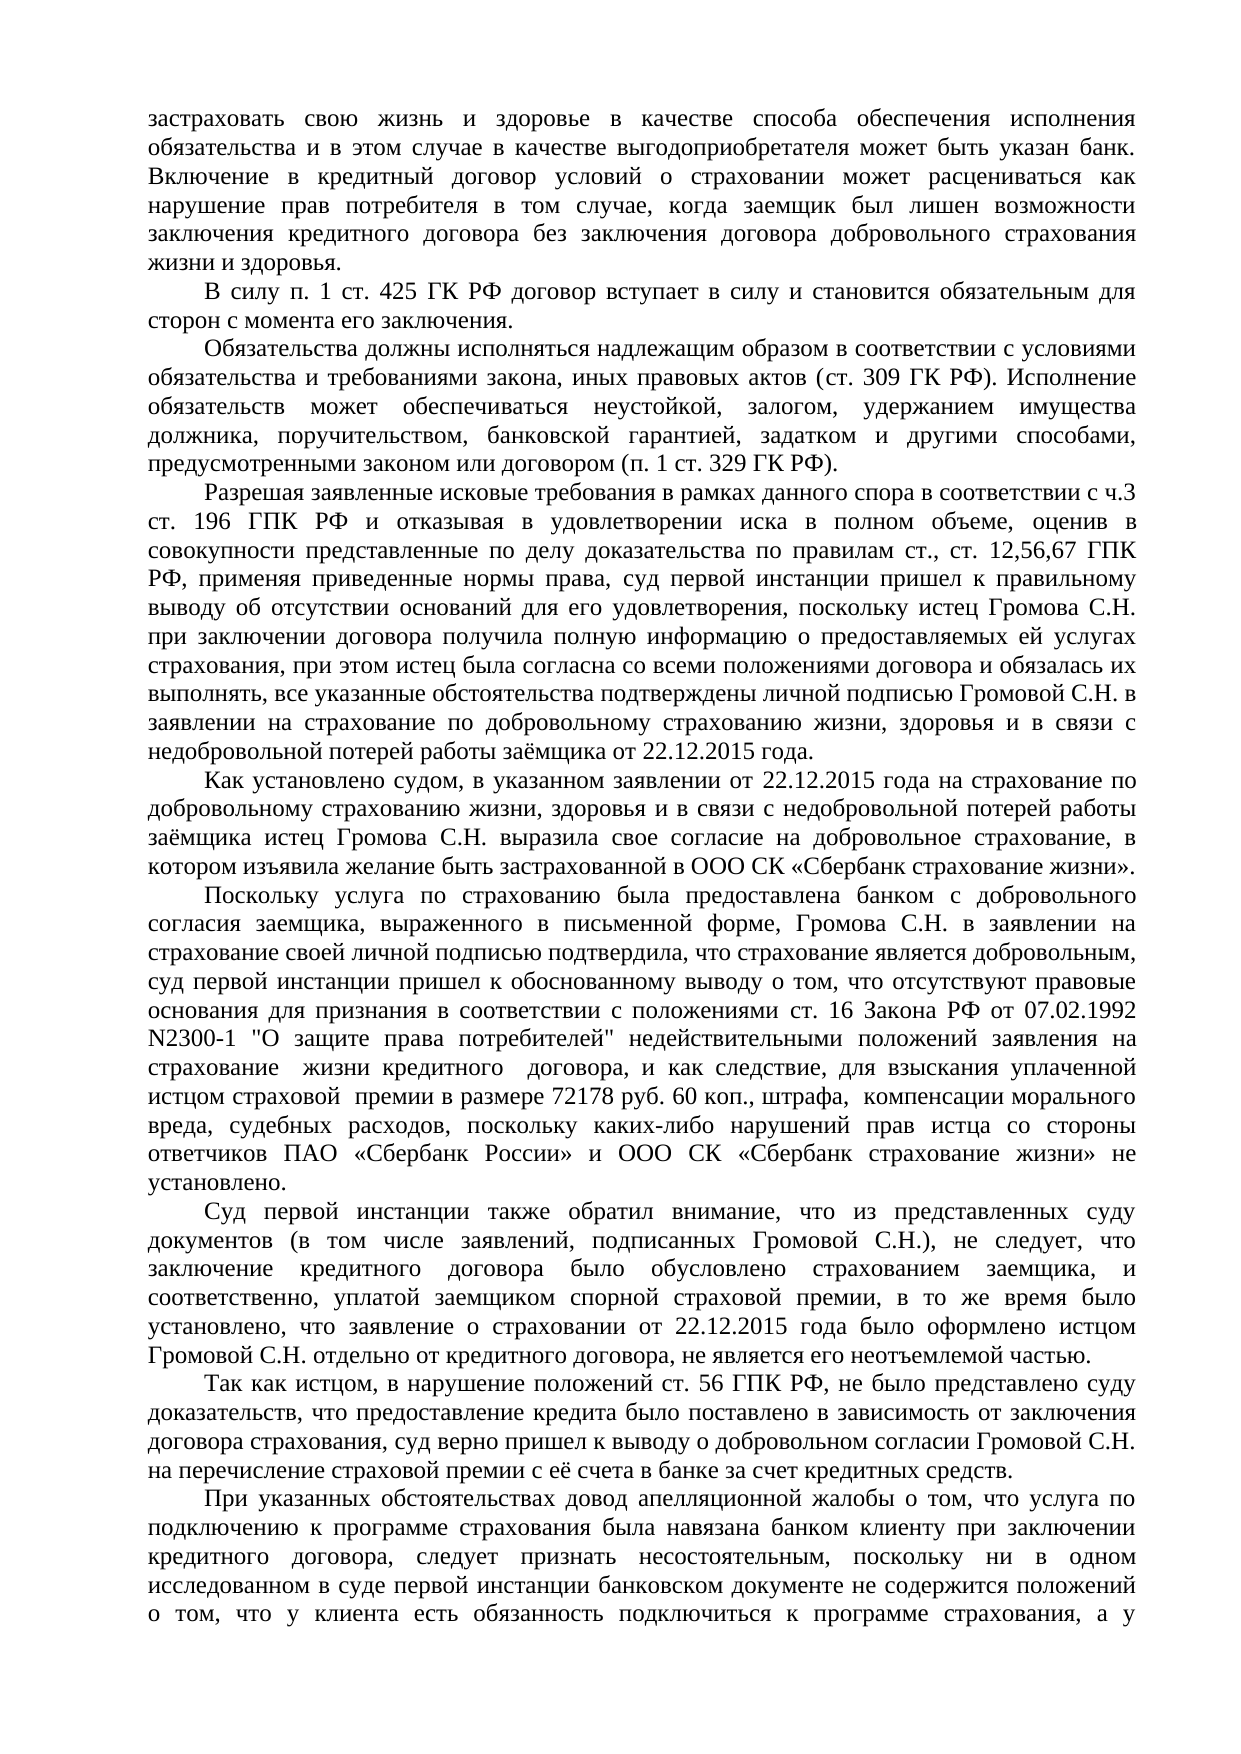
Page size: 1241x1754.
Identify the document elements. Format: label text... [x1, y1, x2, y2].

text Обязательства должны исполняться надлежащим образом в соответствии с условиями обязательства и требованиями закона, иных правовых актов (ст. 309 ГК РФ). Исполнение обязательств может обеспечиваться неустойкой, залогом, удержанием имущества должника, поручительством, банковской гарантией, задатком и другими способами, предусмотренными законом или договором (п. 1 ст. 329 ГК РФ). [148, 333, 1137, 477]
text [148, 103, 1137, 276]
text Суд первой инстанции также обратил внимание, что из представленных суду документов (в том числе заявлений, подписанных Громовой С.Н.), не следует, что заключение кредитного договора было обусловлено страхованием заемщика, и соответственно, уплатой заемщиком спорной страховой премии, в то же время было установлено, что заявление о страховании от 22.12.2015 года было оформлено истцом Громовой С.Н. отдельно от кредитного договора, не является его неотъемлемой частью. [148, 1196, 1137, 1368]
text Поскольку услуга по страхованию была предоставлена банком с добровольного согласия заемщика, выраженного в письменной форме, Громова С.Н. в заявлении на страхование своей личной подписью подтвердила, что страхование является добровольным, суд первой инстанции пришел к обоснованному выводу о том, что отсутствуют правовые основания для признания в соответствии с положениями ст. 16 Закона РФ от 07.02.1992 N2300-1 "О защите права потребителей" недействительными положений заявления на страхование жизни кредитного договора, и как следствие, для взыскания уплаченной истцом страховой премии в размере 72178 руб. 60 коп., штрафа, компенсации морального вреда, судебных расходов, поскольку каких-либо нарушений прав истца со стороны ответчиков ПАО «Сбербанк России» и ООО СК «Сбербанк страхование жизни» не установлено. [148, 880, 1137, 1196]
text В силу п. 1 ст. 425 ГК РФ договор вступает в силу и становится обязательным для сторон с момента его заключения. [148, 276, 1137, 333]
text Как установлено судом, в указанном заявлении от 22.12.2015 года на страхование по добровольному страхованию жизни, здоровья и в связи с недобровольной потерей работы заёмщика истец Громова С.Н. выразила свое согласие на добровольное страхование, в котором изъявила желание быть застрахованной в ООО СК «Сбербанк страхование жизни». [148, 765, 1137, 880]
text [148, 1483, 1137, 1627]
text Так как истцом, в нарушение положений ст. 56 ГПК РФ, не было представлено суду доказательств, что предоставление кредита было поставлено в зависимость от заключения договора страхования, суд верно пришел к выводу о добровольном согласии Громовой С.Н. на перечисление страховой премии с её счета в банке за счет кредитных средств. [148, 1368, 1137, 1483]
text Разрешая заявленные исковые требования в рамках данного спора в соответствии с ч.3 ст. 196 ГПК РФ и отказывая в удовлетворении иска в полном объеме, оценив в совокупности представленные по делу доказательства по правилам ст., ст. 12,56,67 ГПК РФ, применяя приведенные нормы права, суд первой инстанции пришел к правильному выводу об отсутствии оснований для его удовлетворения, поскольку истец Громова С.Н. при заключении договора получила полную информацию о предоставляемых ей услугах страхования, при этом истец была согласна со всеми положениями договора и обязалась их выполнять, все указанные обстоятельства подтверждены личной подписью Громовой С.Н. в заявлении на страхование по добровольному страхованию жизни, здоровья и в связи с недобровольной потерей работы заёмщика от 22.12.2015 года. [148, 477, 1137, 765]
